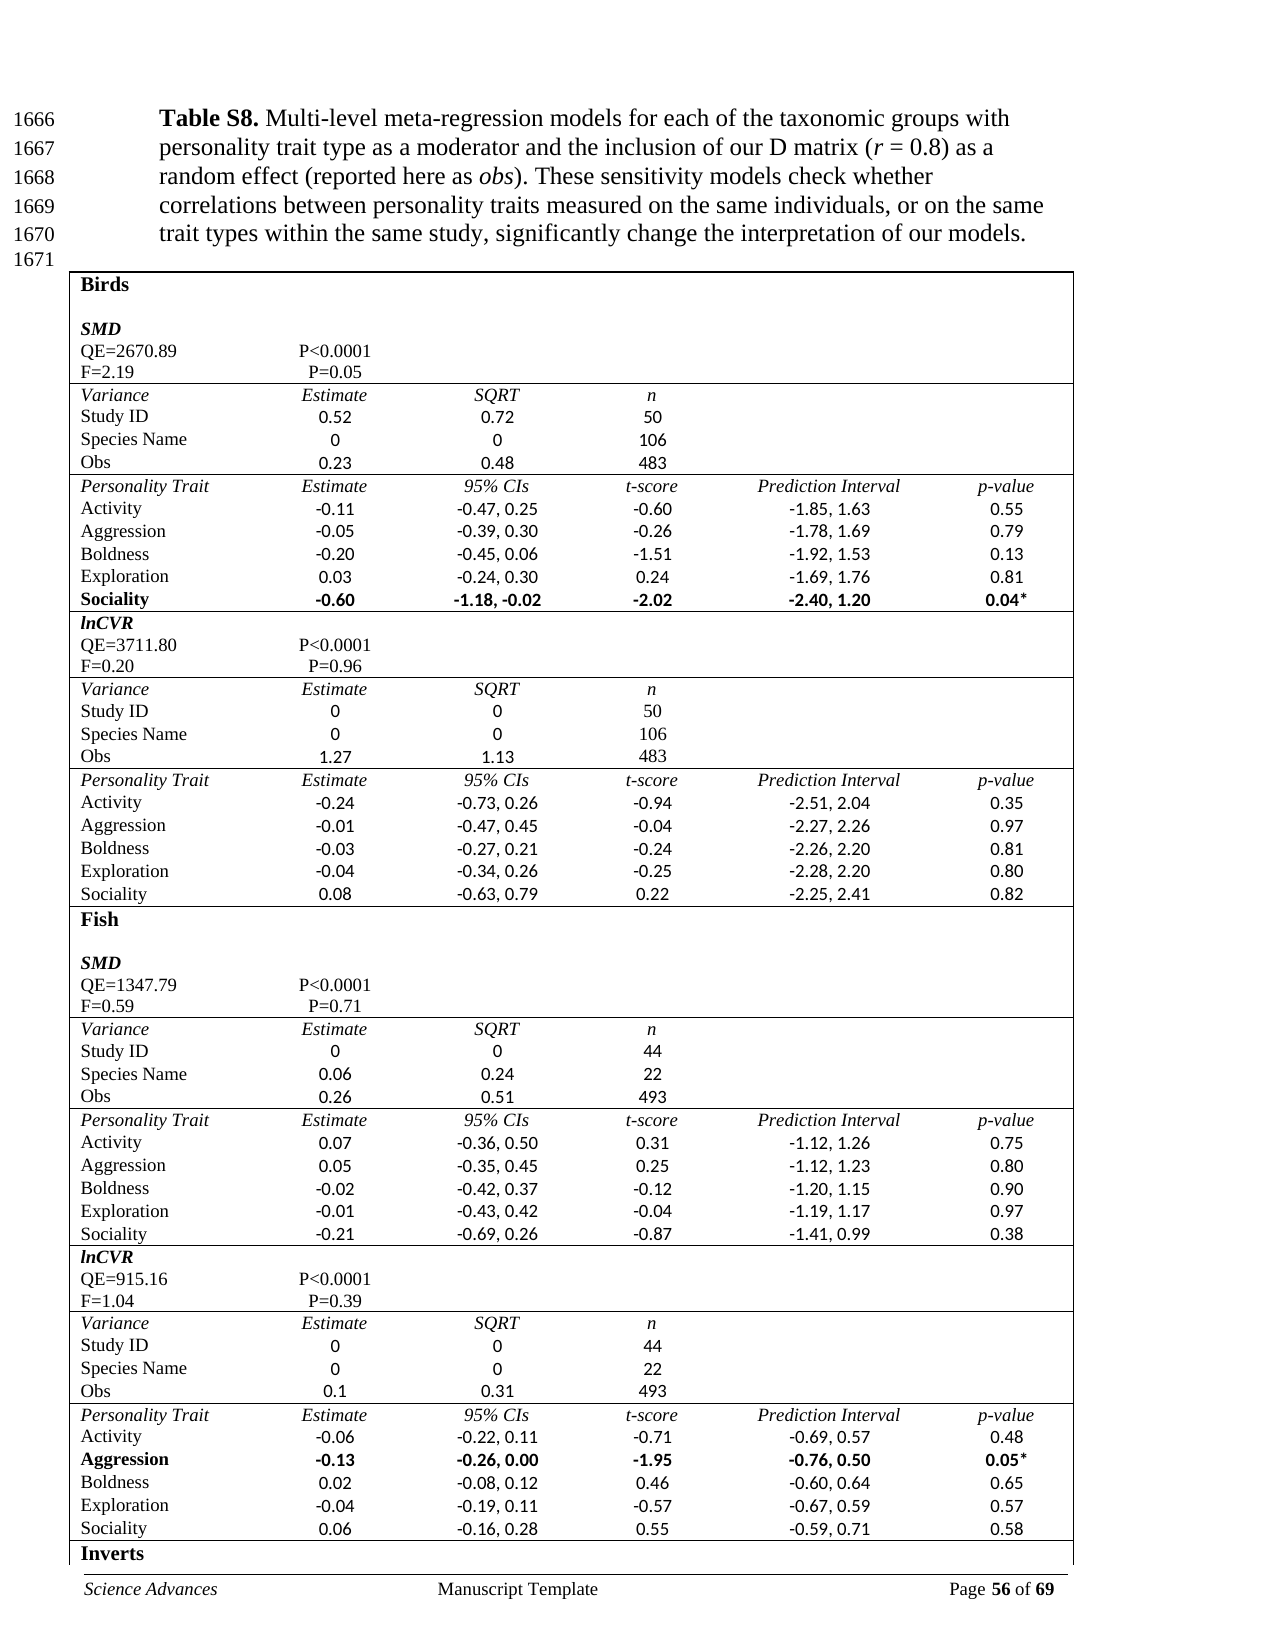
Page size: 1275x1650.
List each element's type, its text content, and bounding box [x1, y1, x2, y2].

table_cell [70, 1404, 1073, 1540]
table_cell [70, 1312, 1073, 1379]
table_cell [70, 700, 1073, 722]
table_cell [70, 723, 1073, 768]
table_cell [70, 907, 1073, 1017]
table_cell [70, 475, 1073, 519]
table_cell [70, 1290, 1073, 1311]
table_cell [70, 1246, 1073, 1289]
text Table S8. Multi-level meta-regression models for each of the taxonomic groups with personality trait type as a moderator and the inclusion of our D matrix (r = 0.8) as a random effect (reported here as obs). These sensitivity models check whether correlations between personality traits measured on the same individuals, or on the same trait types within the same study, significantly change the interpretation of our models. [84, 103, 1068, 247]
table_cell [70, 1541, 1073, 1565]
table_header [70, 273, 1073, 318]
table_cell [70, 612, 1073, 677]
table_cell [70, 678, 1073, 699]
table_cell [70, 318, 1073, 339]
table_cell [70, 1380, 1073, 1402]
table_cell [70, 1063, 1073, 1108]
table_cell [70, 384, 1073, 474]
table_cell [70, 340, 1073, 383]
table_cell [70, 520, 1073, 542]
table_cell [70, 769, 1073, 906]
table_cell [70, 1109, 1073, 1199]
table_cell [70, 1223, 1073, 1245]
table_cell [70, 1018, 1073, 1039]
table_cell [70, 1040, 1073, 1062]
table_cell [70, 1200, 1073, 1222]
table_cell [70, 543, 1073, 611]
